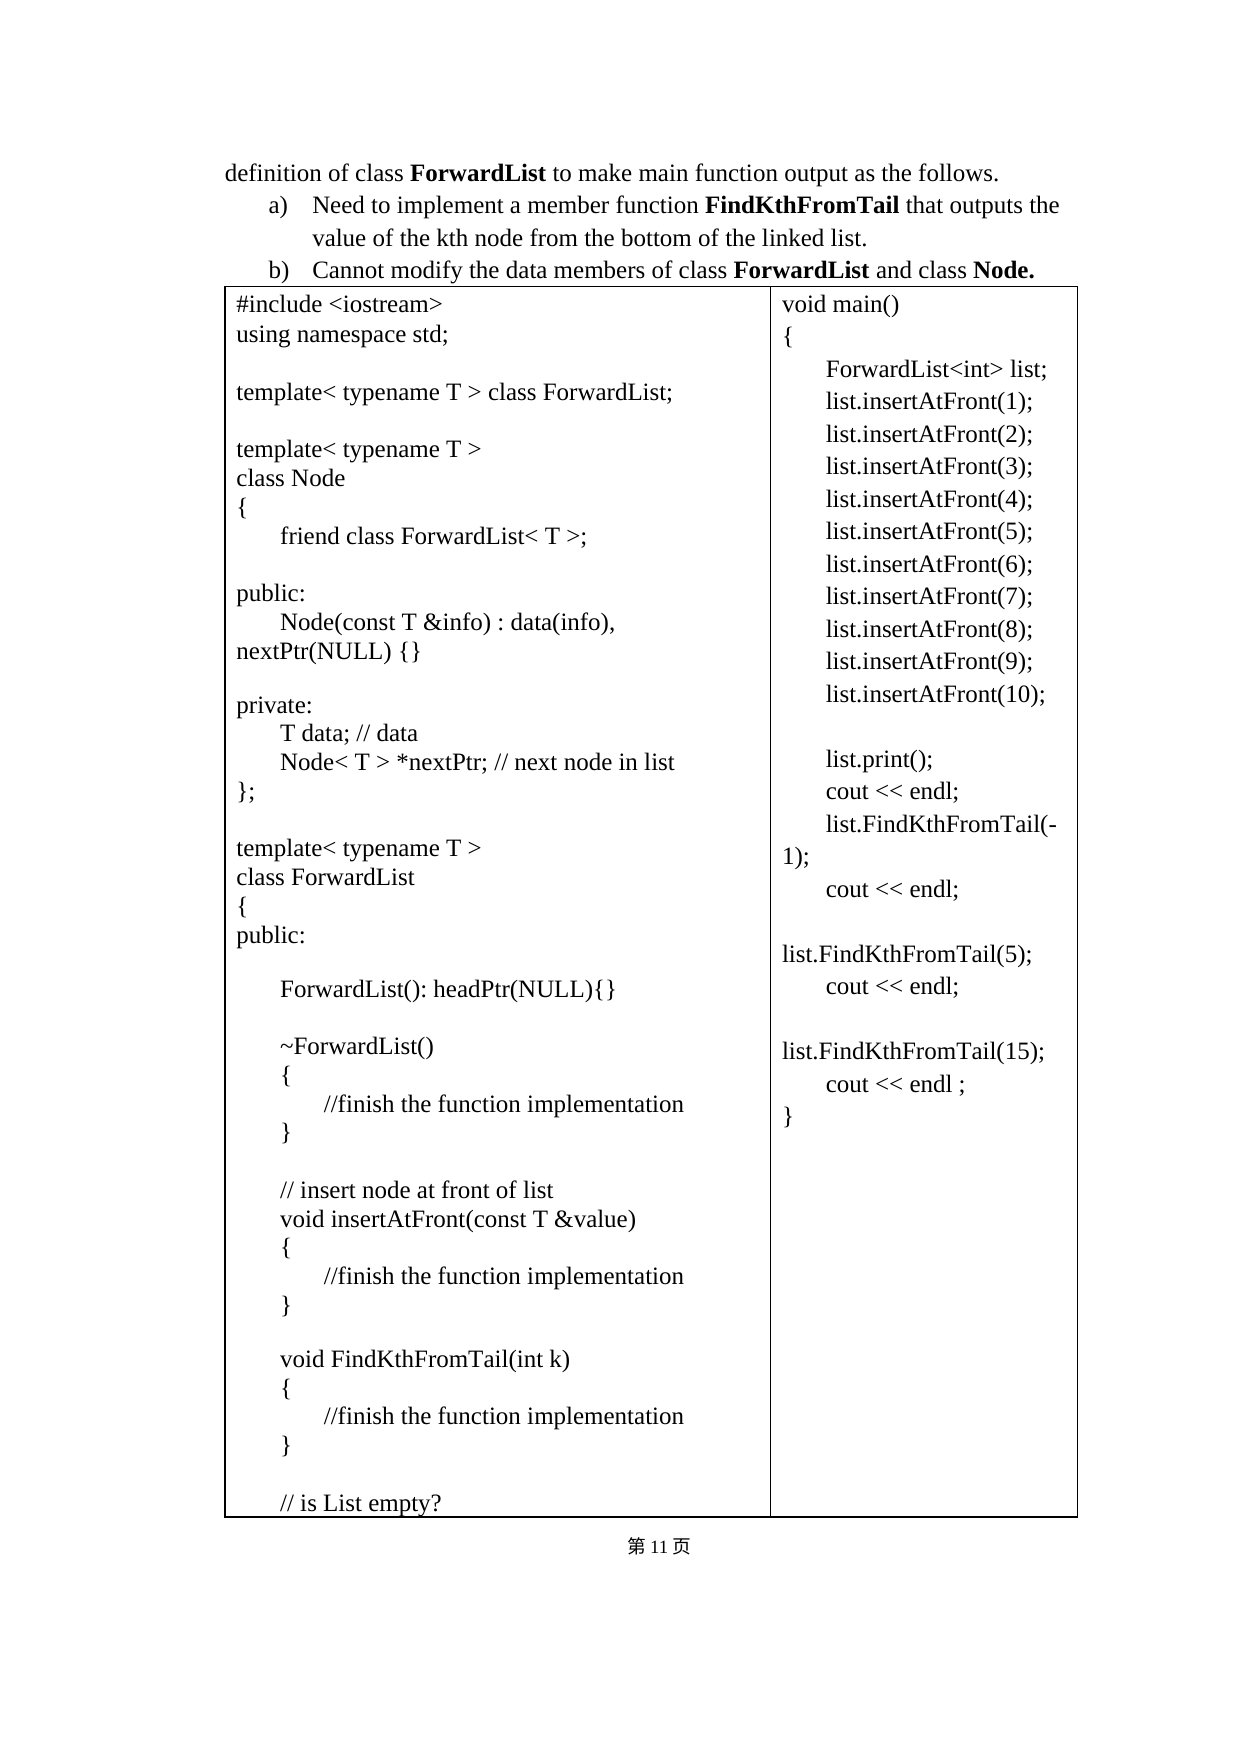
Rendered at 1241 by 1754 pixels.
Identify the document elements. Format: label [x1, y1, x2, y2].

table_header [213, 156, 1086, 1517]
